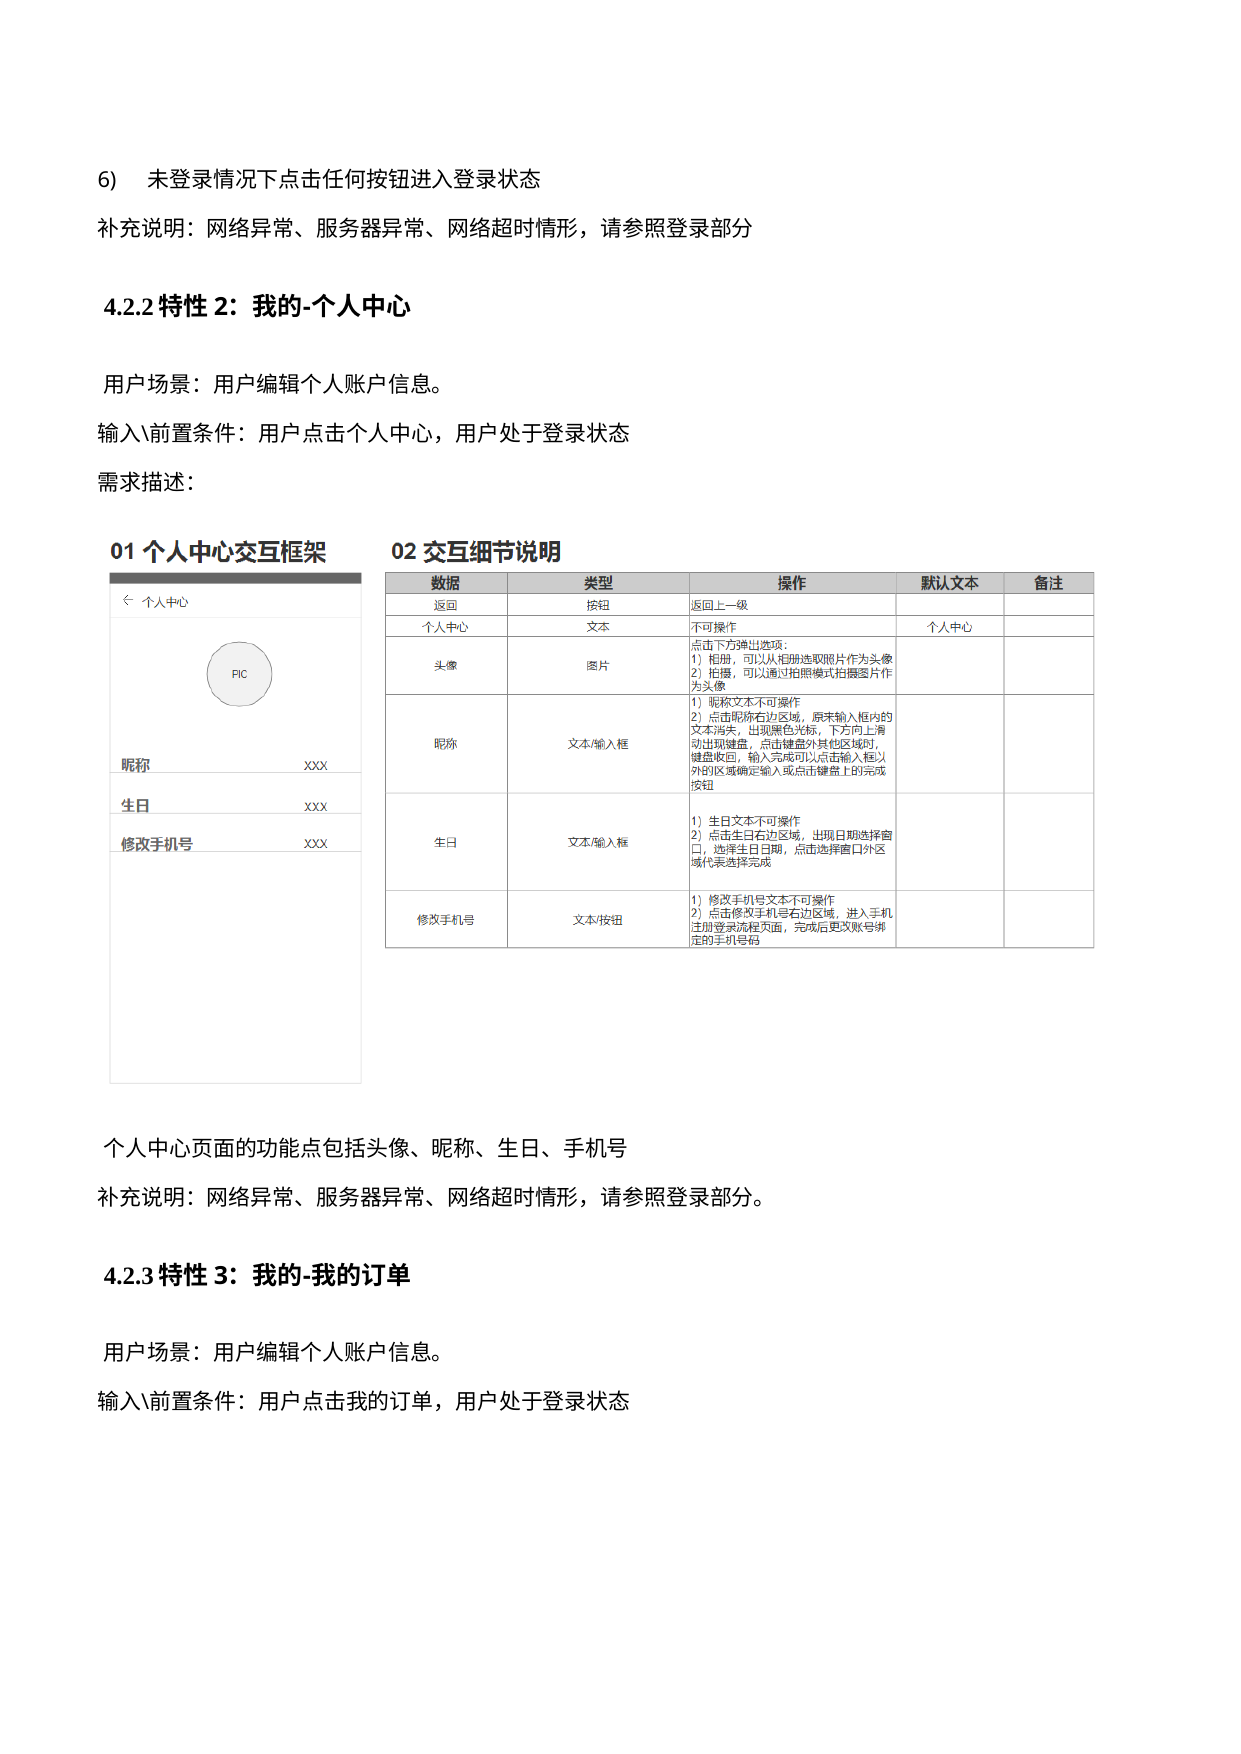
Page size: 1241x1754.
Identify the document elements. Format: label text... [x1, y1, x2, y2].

text 补充说明：网络异常、服务器异常、网络超时情形，请参照登录部分。 [97, 1179, 1107, 1212]
text 输入\前置条件：用户点击我的订单，用户处于登录状态 [97, 1384, 1107, 1416]
picture [98, 529, 1103, 1093]
text 补充说明：网络异常、服务器异常、网络超时情形，请参照登录部分 [97, 211, 1107, 243]
text 输入\前置条件：用户点击个人中心，用户处于登录状态 [97, 415, 1107, 448]
text 需求描述： [97, 464, 1107, 497]
subtitle 4.2.3特性3：我的-我的订单 [103, 1241, 1107, 1306]
list 未登录情况下点击任何按钮进入登录状态 [97, 162, 1107, 194]
text 用户场景：用户编辑个人账户信息。 [103, 367, 1107, 399]
text 用户场景：用户编辑个人账户信息。 [103, 1335, 1107, 1367]
subtitle 4.2.2特性2：我的-个人中心 [103, 272, 1107, 337]
